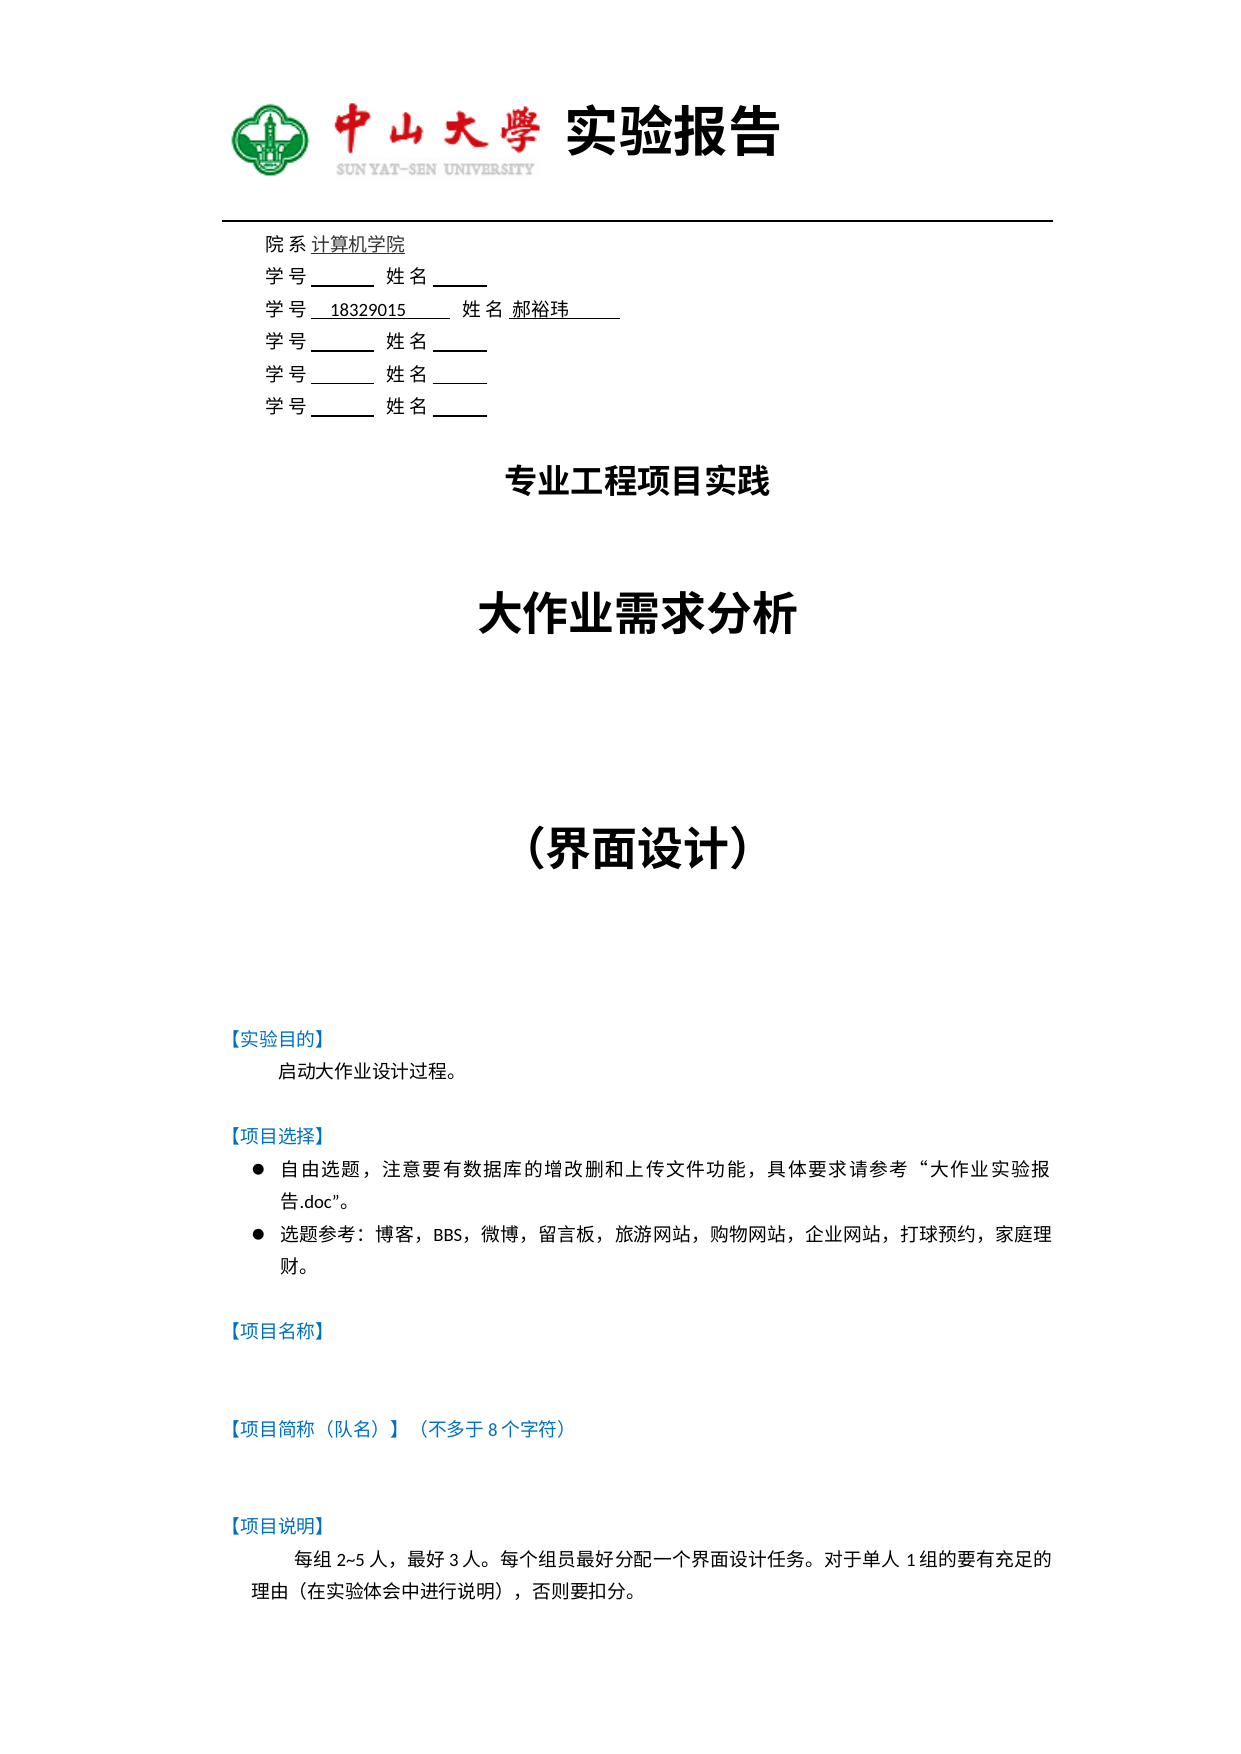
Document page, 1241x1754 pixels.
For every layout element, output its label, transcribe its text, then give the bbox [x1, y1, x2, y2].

text 【实验目的】 [222, 1022, 1053, 1054]
text 院 系 计算机学院 [265, 227, 1053, 259]
picture [221, 98, 543, 182]
text 学 号 姓 名 [265, 357, 1053, 389]
text 每组2~5人，最好3人。每个组员最好分配一个界面设计任务。对于单人1组的要有充足的理由（在实验体会中进行说明），否则要扣分。 [251, 1542, 1053, 1607]
text 学 号 姓 名 [265, 259, 1053, 292]
text 【项目名称】 [222, 1314, 1053, 1347]
text 【项目说明】 [222, 1509, 1053, 1542]
list 自由选题，注意要有数据库的增改删和上传文件功能，具体要求请参考“大作业实验报告.doc”。 [251, 1152, 1053, 1217]
subtitle 专业工程项目实践 [222, 447, 1053, 512]
text 【项目简称（队名）】（不多于8个字符） [222, 1412, 1053, 1444]
text 【项目选择】 [222, 1119, 1053, 1152]
text 启动大作业设计过程。 [278, 1054, 1053, 1087]
text 学 号 18329015 姓 名 郝裕玮 [265, 292, 1053, 324]
subtitle 大作业需求分析 （界面设计） [222, 562, 1053, 894]
text 学 号 姓 名 [265, 389, 1053, 422]
list 选题参考：博客，BBS，微博，留言板，旅游网站，购物网站，企业网站，打球预约，家庭理财。 [251, 1217, 1053, 1282]
text 学 号 姓 名 [265, 324, 1053, 357]
